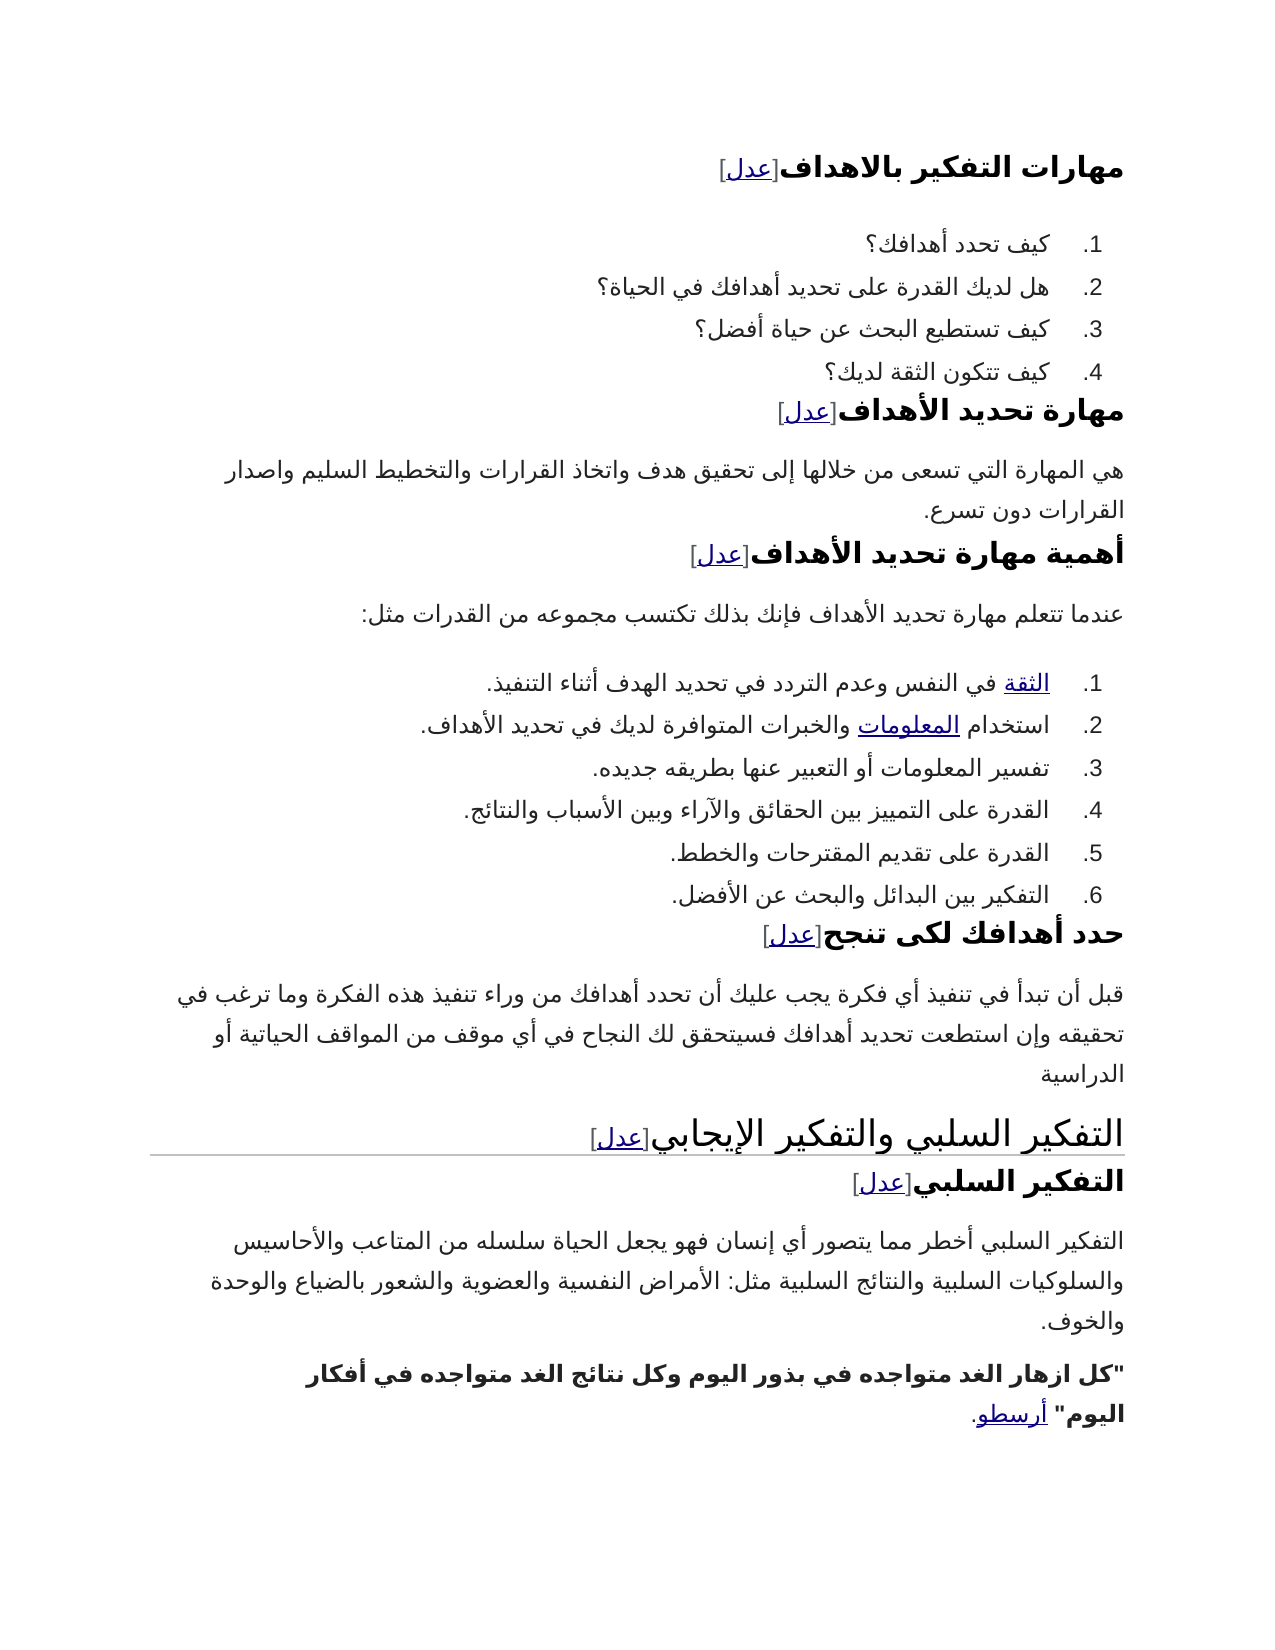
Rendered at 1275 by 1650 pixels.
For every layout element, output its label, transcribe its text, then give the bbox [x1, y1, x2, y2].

list هل لديك القدرة على تحديد أهدافك في الحياة؟ [150, 260, 1082, 300]
list القدرة على التمييز بين الحقائق والآراء وبين الأسباب والنتائج. [150, 784, 1082, 824]
list استخدام المعلومات والخبرات المتوافرة لديك في تحديد الأهداف. [150, 699, 1082, 739]
text "كل ازهار الغد متواجده في بذور اليوم وكل نتائج الغد متواجده في أفكار اليوم" أرسطو. [150, 1347, 1125, 1427]
text عندما تتعلم مهارة تحديد الأهداف فإنك بذلك تكتسب مجموعه من القدرات مثل: [150, 587, 1125, 627]
list التفكير بين البدائل والبحث عن الأفضل. [150, 869, 1082, 909]
subtitle التفكير السلبي[عدل] [150, 1163, 1125, 1197]
list تفسير المعلومات أو التعبير عنها بطريقه جديده. [150, 741, 1082, 781]
text التفكير السلبي أخطر مما يتصور أي إنسان فهو يجعل الحياة سلسله من المتاعب والأحاسيس والسلوكيات السلبية والنتائج السلبية مثل: الأمراض النفسية والعضوية والشعور بالضياع والوحدة والخوف. [150, 1214, 1125, 1334]
list كيف تحدد أهدافك؟ [150, 218, 1082, 258]
text قبل أن تبدأ في تنفيذ أي فكرة يجب عليك أن تحدد أهدافك من وراء تنفيذ هذه الفكرة وما ترغب في تحقيقه وإن استطعت تحديد أهدافك فسيتحقق لك النجاح في أي موقف من المواقف الحياتية أو الدراسية [150, 967, 1125, 1087]
list كيف تستطيع البحث عن حياة أفضل؟ [150, 303, 1082, 343]
subtitle التفكير السلبي والتفكير الإيجابي[عدل] [150, 1112, 1125, 1154]
subtitle مهارات التفكير بالاهداف[عدل] [150, 150, 1125, 183]
list الثقة في النفس وعدم التردد في تحديد الهدف أثناء التنفيذ. [150, 656, 1082, 696]
list القدرة على تقديم المقترحات والخطط. [150, 826, 1082, 866]
text هي المهارة التي تسعى من خلالها إلى تحقيق هدف واتخاذ القرارات والتخطيط السليم واصدار القرارات دون تسرع. [150, 444, 1125, 524]
subtitle مهارة تحديد الأهداف[عدل] [150, 393, 1125, 426]
subtitle حدد أهدافك لكى تنجح[عدل] [150, 916, 1125, 950]
list كيف تتكون الثقة لديك؟ [150, 345, 1082, 385]
subtitle أهمية مهارة تحديد الأهداف[عدل] [150, 536, 1125, 570]
